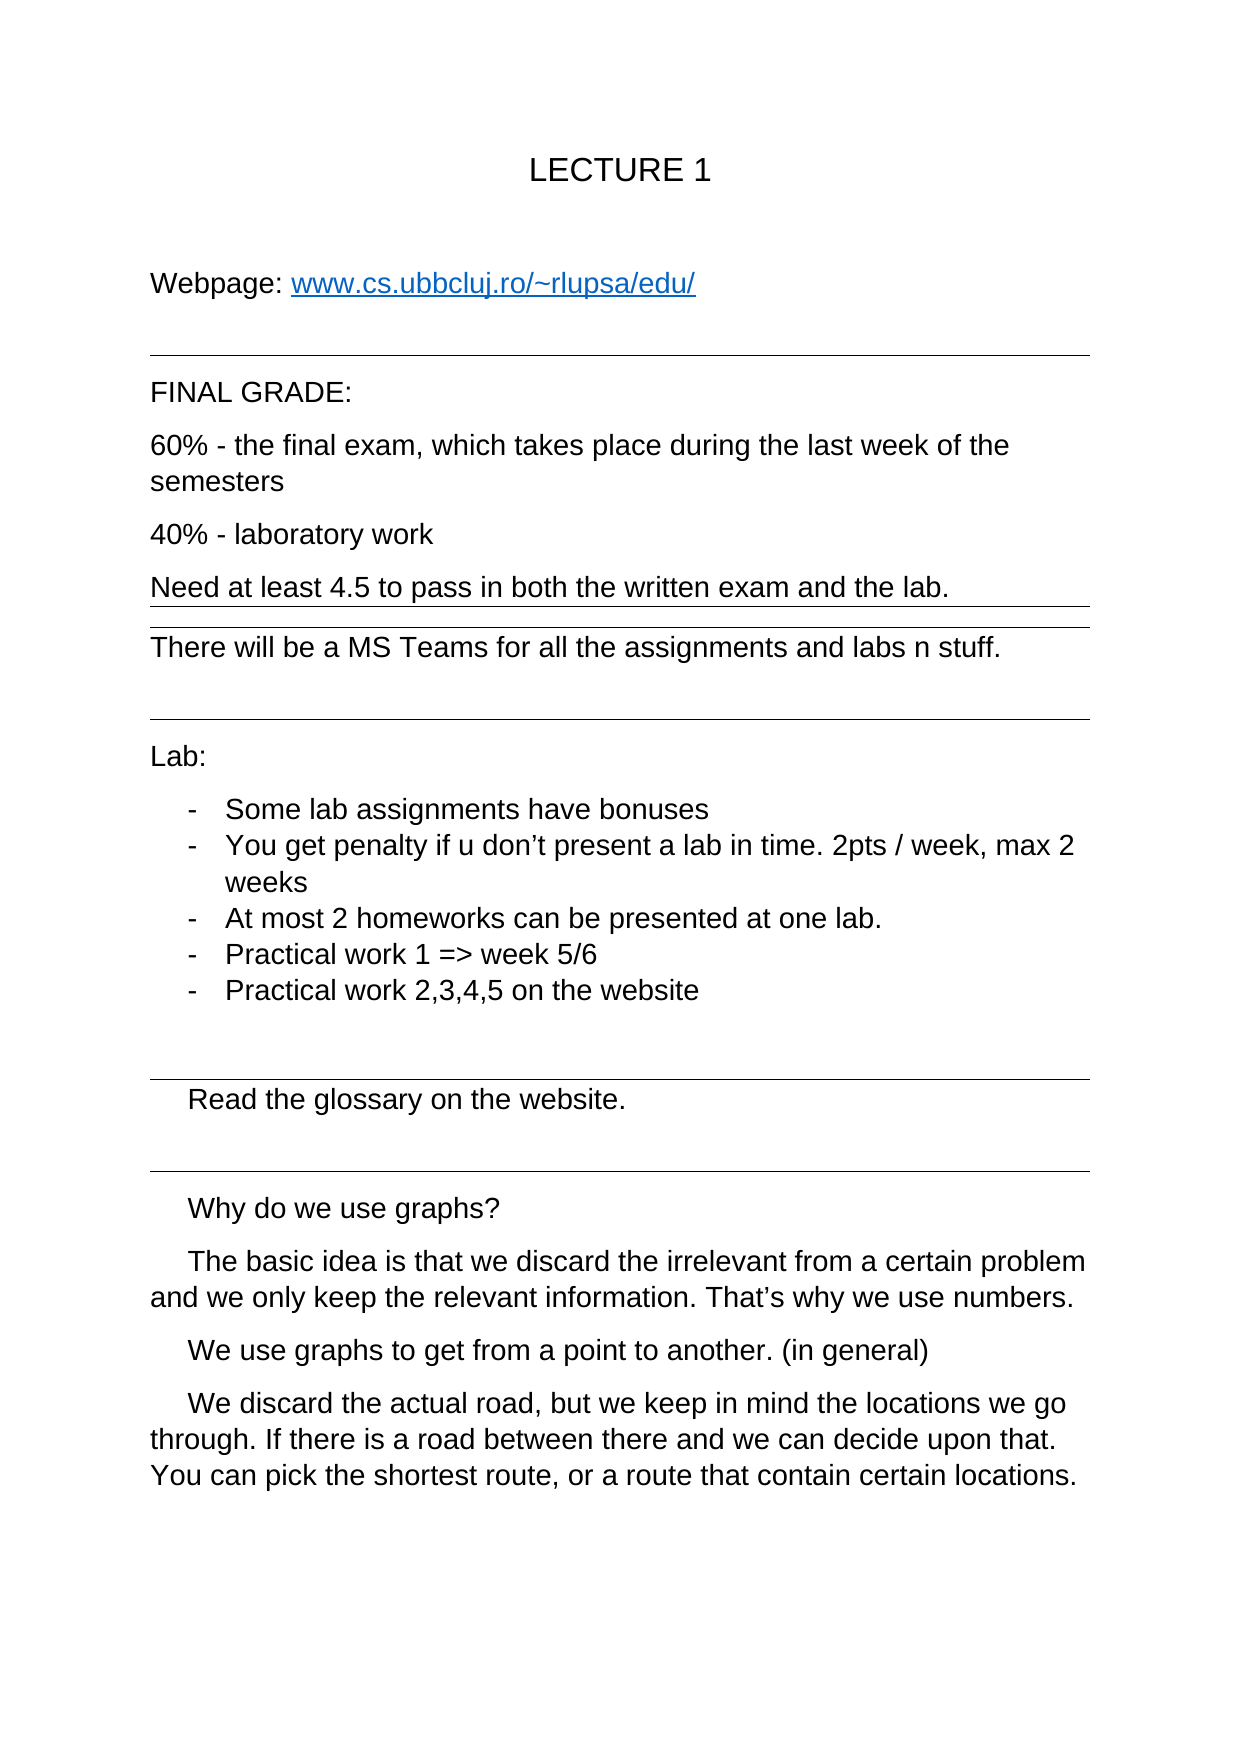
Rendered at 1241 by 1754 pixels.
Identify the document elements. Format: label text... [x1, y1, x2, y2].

text FINAL GRADE: [150, 376, 1090, 409]
text We use graphs to get from a point to another. (in general) [150, 1333, 1090, 1367]
text There will be a MS Teams for all the assignments and labs n stuff. [150, 628, 1090, 664]
list At most 2 homeworks can be presented at one lab. [187, 901, 1090, 934]
text Why do we use graphs? [150, 1192, 1090, 1225]
text Need at least 4.5 to pass in both the written exam and the lab. [150, 570, 1090, 606]
text Webpage: www.cs.ubbcluj.ro/~rlupsa/edu/ [150, 266, 1090, 300]
list Practical work 1 => week 5/6 [187, 937, 1090, 970]
text We discard the actual road, but we keep in mind the locations we go through. If there is a road between there and we can decide upon that. You can pick the shortest route, or a route that contain certain locations. [150, 1386, 1090, 1492]
text Read the glossary on the website. [150, 1080, 1090, 1116]
text 60% - the final exam, which takes place during the last week of the semesters [150, 428, 1090, 498]
list Some lab assignments have bonuses [187, 792, 1090, 826]
text LECTURE 1 [150, 150, 1090, 188]
text The basic idea is that we discard the irrelevant from a certain problem and we only keep the relevant information. That’s why we use numbers. [150, 1244, 1090, 1314]
list You get penalty if u don’t present a lab in time. 2pts / week, max 2 weeks [187, 828, 1090, 898]
list Practical work 2,3,4,5 on the website [187, 973, 1090, 1007]
text Lab: [150, 739, 1090, 773]
text 40% - laboratory work [150, 517, 1090, 551]
